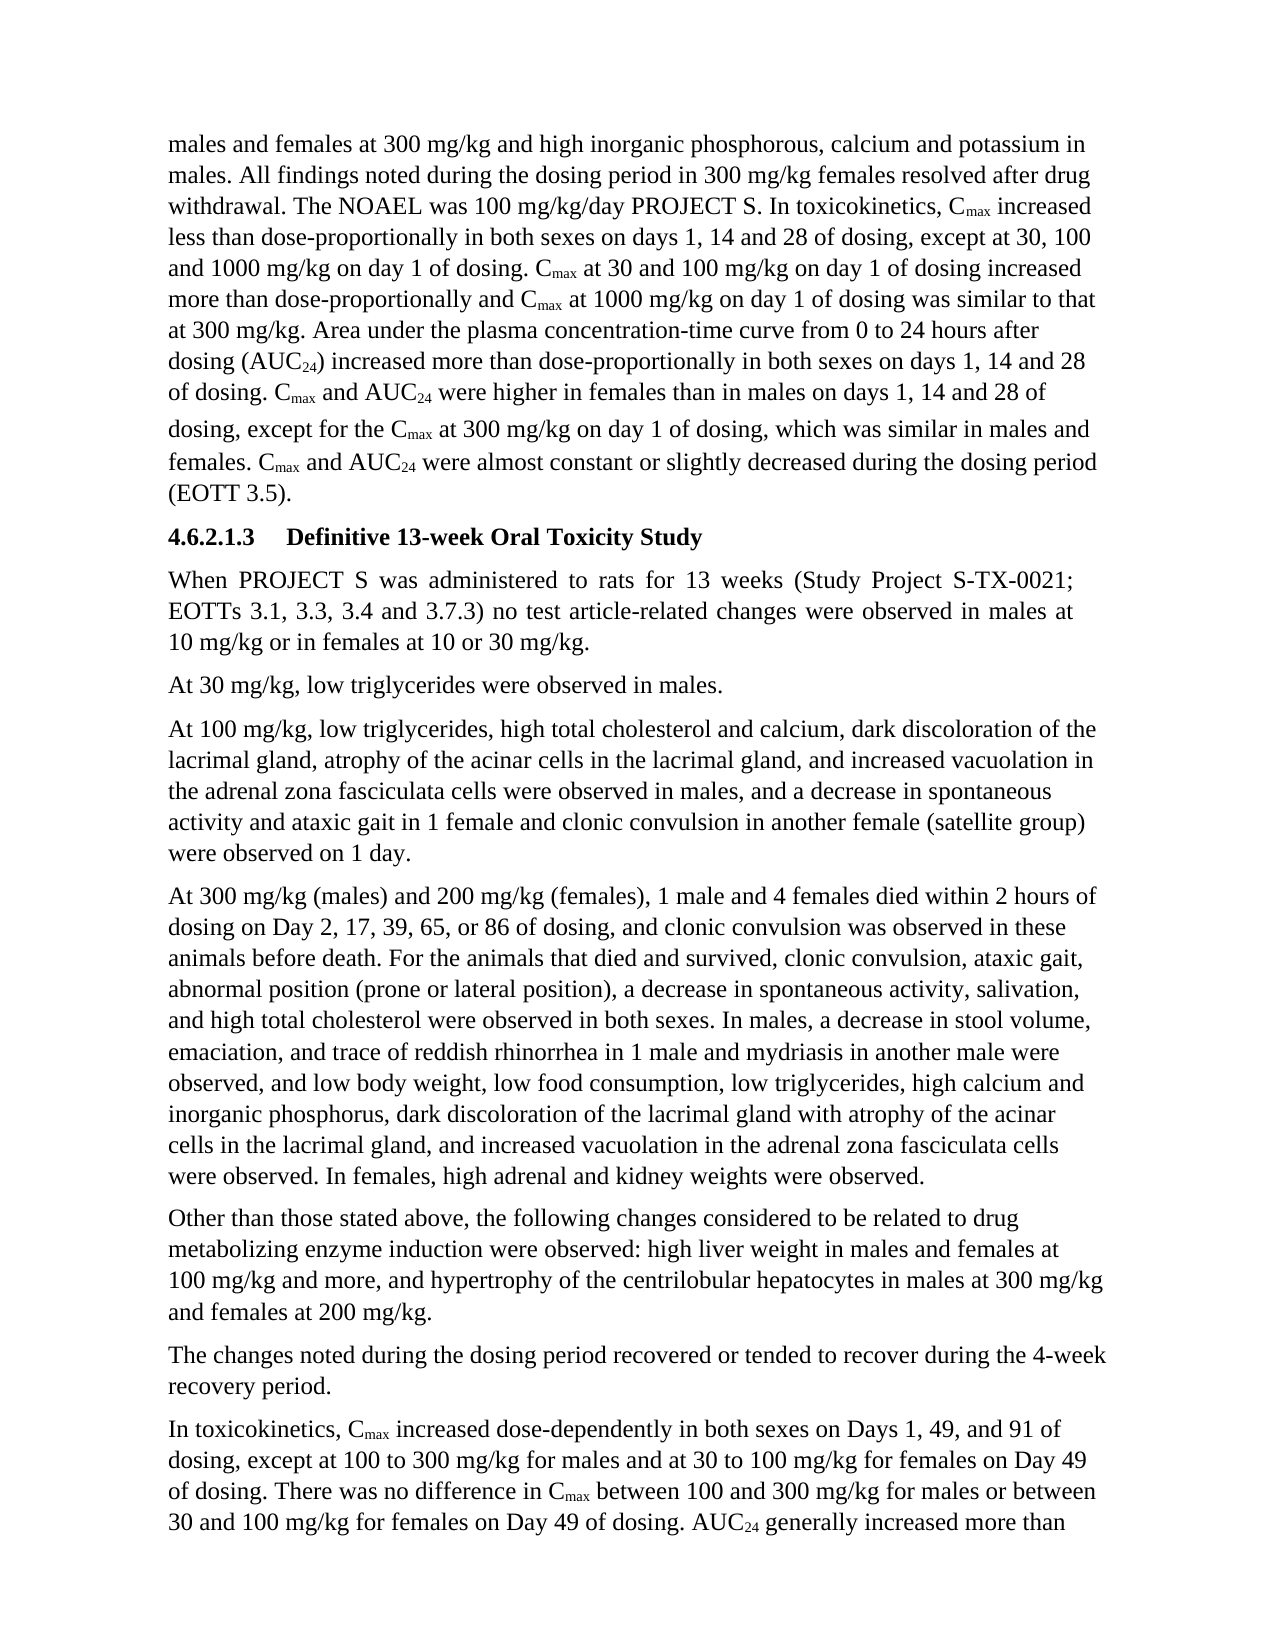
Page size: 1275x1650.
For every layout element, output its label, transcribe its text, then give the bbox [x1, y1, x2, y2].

text At 30 mg/kg, low triglycerides were observed in males. [168, 670, 1275, 699]
text Other than those stated above, the following changes considered to be related to drug metabolizing enzyme induction were observed: high liver weight in males and females at 100 mg/kg and more, and hypertrophy of the centrilobular hepatocytes in males at 300 mg/kg and females at 200 mg/kg. [168, 1203, 1103, 1325]
text At 300 mg/kg (males) and 200 mg/kg (females), 1 male and 4 females died within 2 hours of dosing on Day 2, 17, 39, 65, or 86 of dosing, and clonic convulsion was observed in these animals before death. For the animals that died and survived, clonic convulsion, ataxic gait, abnormal position (prone or lateral position), a decrease in spontaneous activity, salivation, and high total cholesterol were observed in both sexes. In males, a decrease in stool volume, emaciation, and trace of reddish rhinorrhea in 1 male and mydriasis in another male were observed, and low body weight, low food consumption, low triglycerides, high calcium and inorganic phosphorus, dark discoloration of the lacrimal gland with atrophy of the acinar cells in the lacrimal gland, and increased vacuolation in the adrenal zona fasciculata cells were observed. In females, high adrenal and kidney weights were observed. [168, 881, 1099, 1189]
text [168, 129, 1101, 507]
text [168, 1414, 1100, 1536]
text When PROJECT S was administered to rats for 13 weeks (Study Project S-TX-0021; EOTTs 3.1, 3.3, 3.4 and 3.7.3) no test article-related changes were observed in males at 10 mg/kg or in females at 10 or 30 mg/kg. [168, 565, 1074, 656]
text At 100 mg/kg, low triglycerides, high total cholesterol and calcium, dark discoloration of the lacrimal gland, atrophy of the acinar cells in the lacrimal gland, and increased vacuolation in the adrenal zona fasciculata cells were observed in males, and a decrease in spontaneous activity and ataxic gait in 1 female and clonic convulsion in another female (satellite group) were observed on 1 day. [168, 714, 1099, 867]
text The changes noted during the dosing period recovered or tended to recover during the 4-week recovery period. [168, 1340, 1109, 1399]
subtitle Definitive 13-week Oral Toxicity Study [168, 522, 1275, 551]
